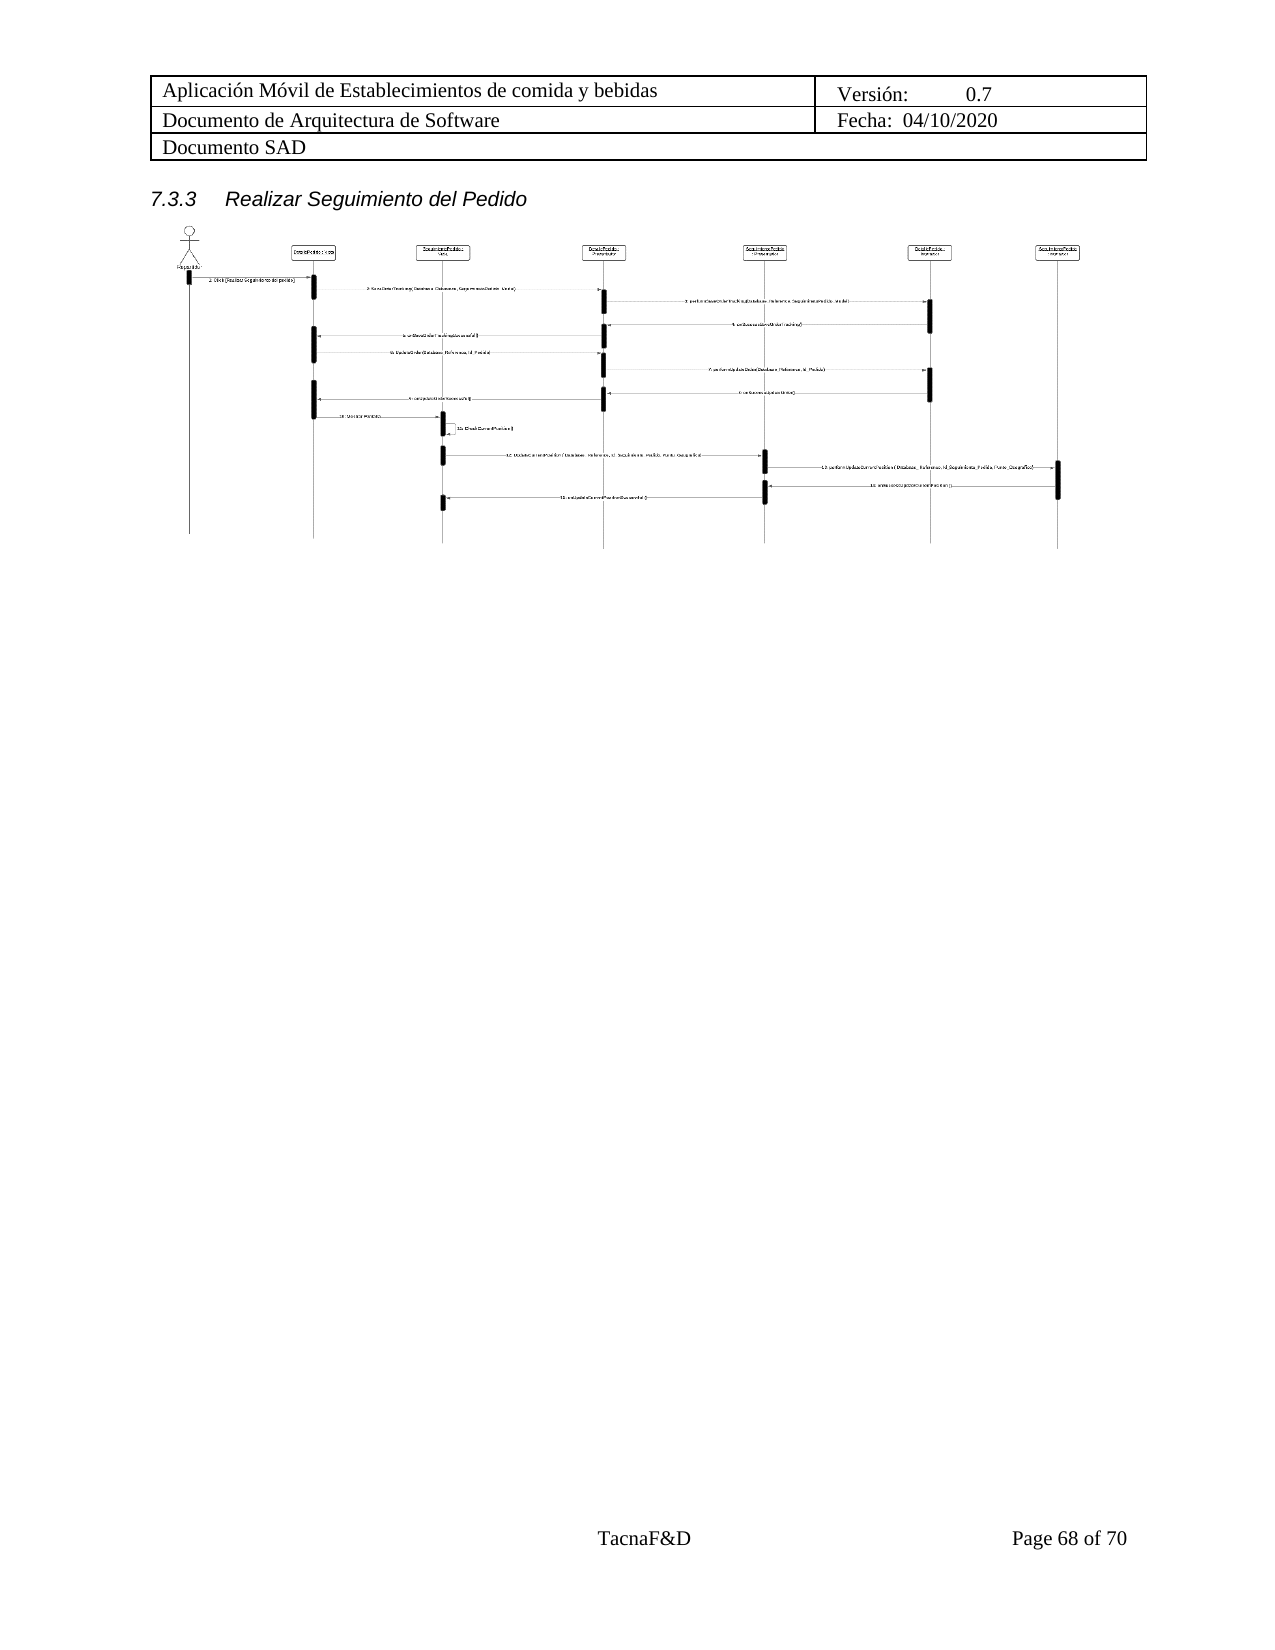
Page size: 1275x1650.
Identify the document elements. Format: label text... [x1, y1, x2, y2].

subtitle Realizar Seguimiento del Pedido [150, 185, 1125, 210]
picture [150, 216, 1125, 558]
